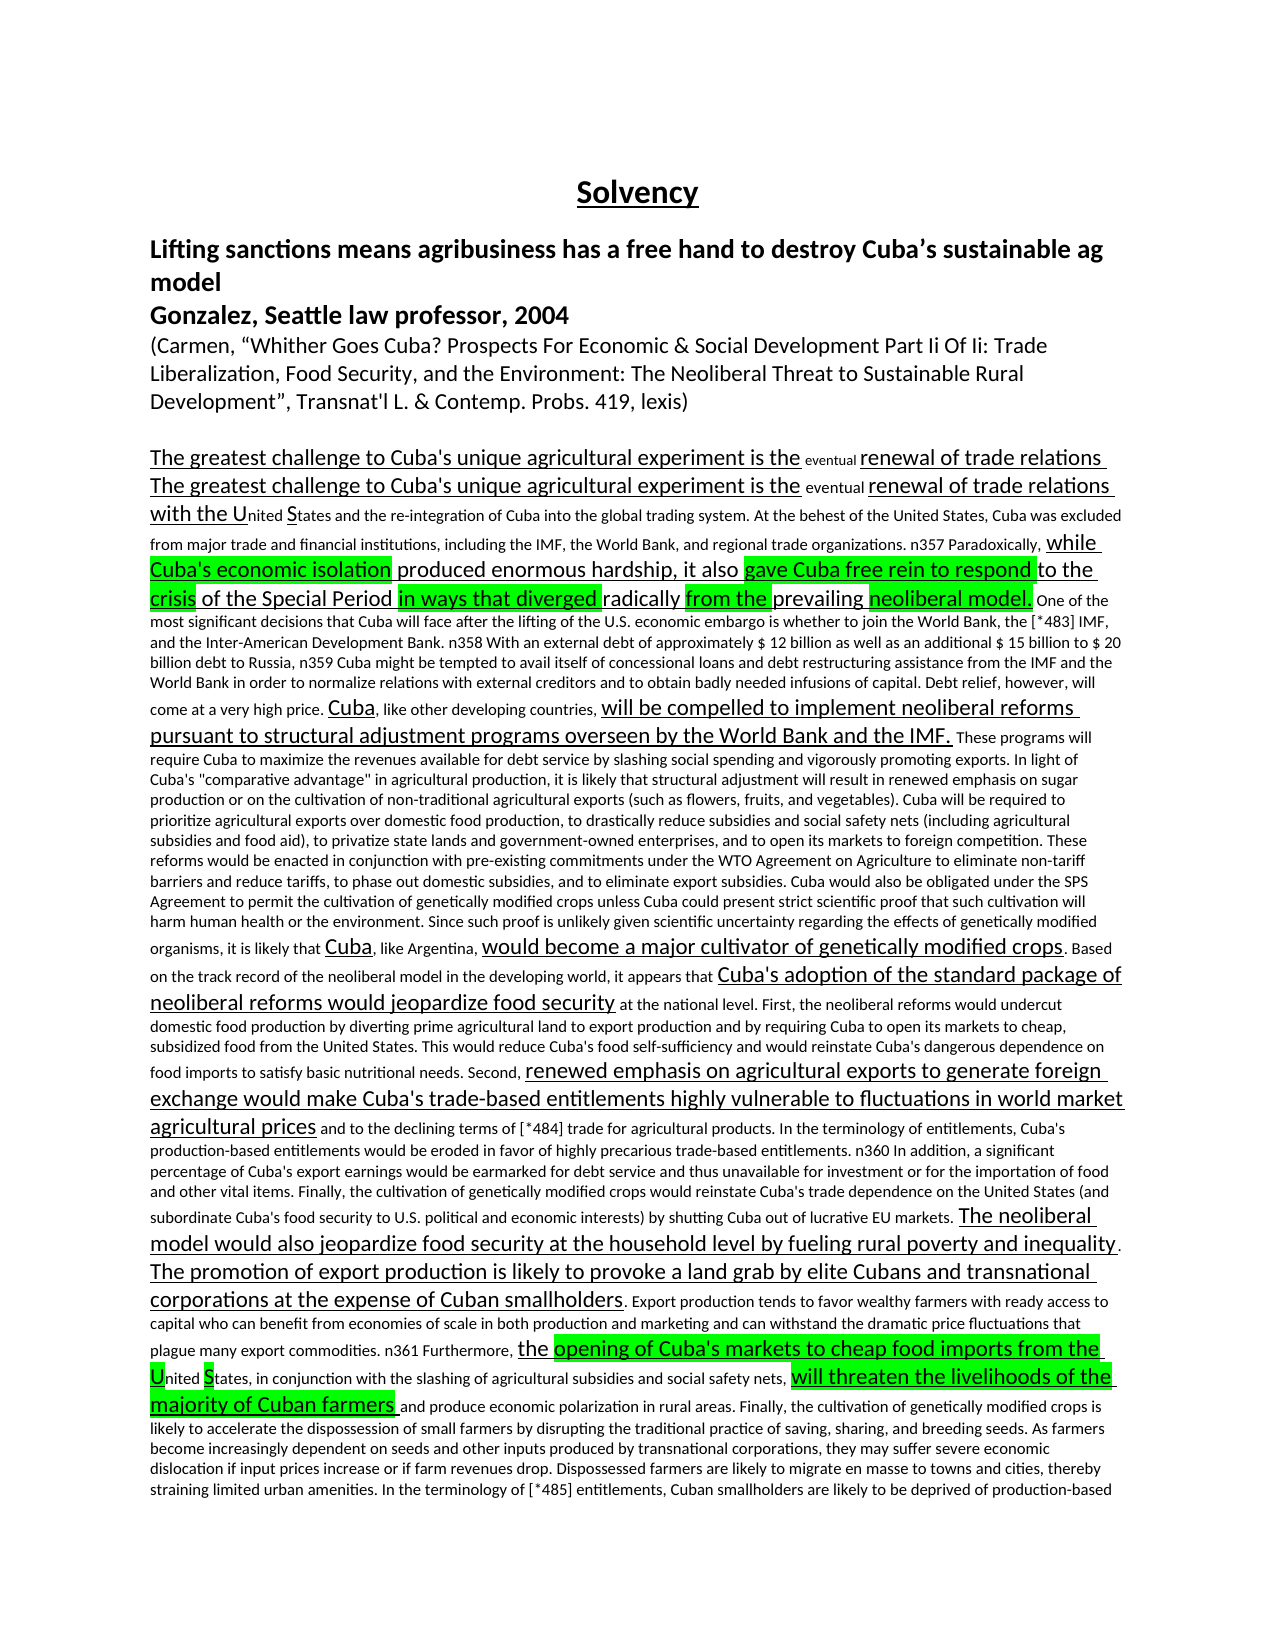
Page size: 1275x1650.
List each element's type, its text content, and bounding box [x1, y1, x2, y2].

subtitle Lifting sanctions means agribusiness has a free hand to destroy Cuba’s sustainable ag model [150, 232, 1125, 298]
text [150, 1110, 1125, 1499]
subtitle Solvency [150, 171, 1125, 212]
text (Carmen, “Whither Goes Cuba? Prospects For Economic & Social Development Part Ii Of Ii: Trade Liberalization, Food Security, and the Environment: The Neoliberal Threat to Sustainable Rural Development”, Transnat'l L. & Contemp. Probs. 419, lexis) [150, 331, 1125, 416]
text Gonzalez, Seattle law professor, 2004 [150, 298, 1125, 331]
